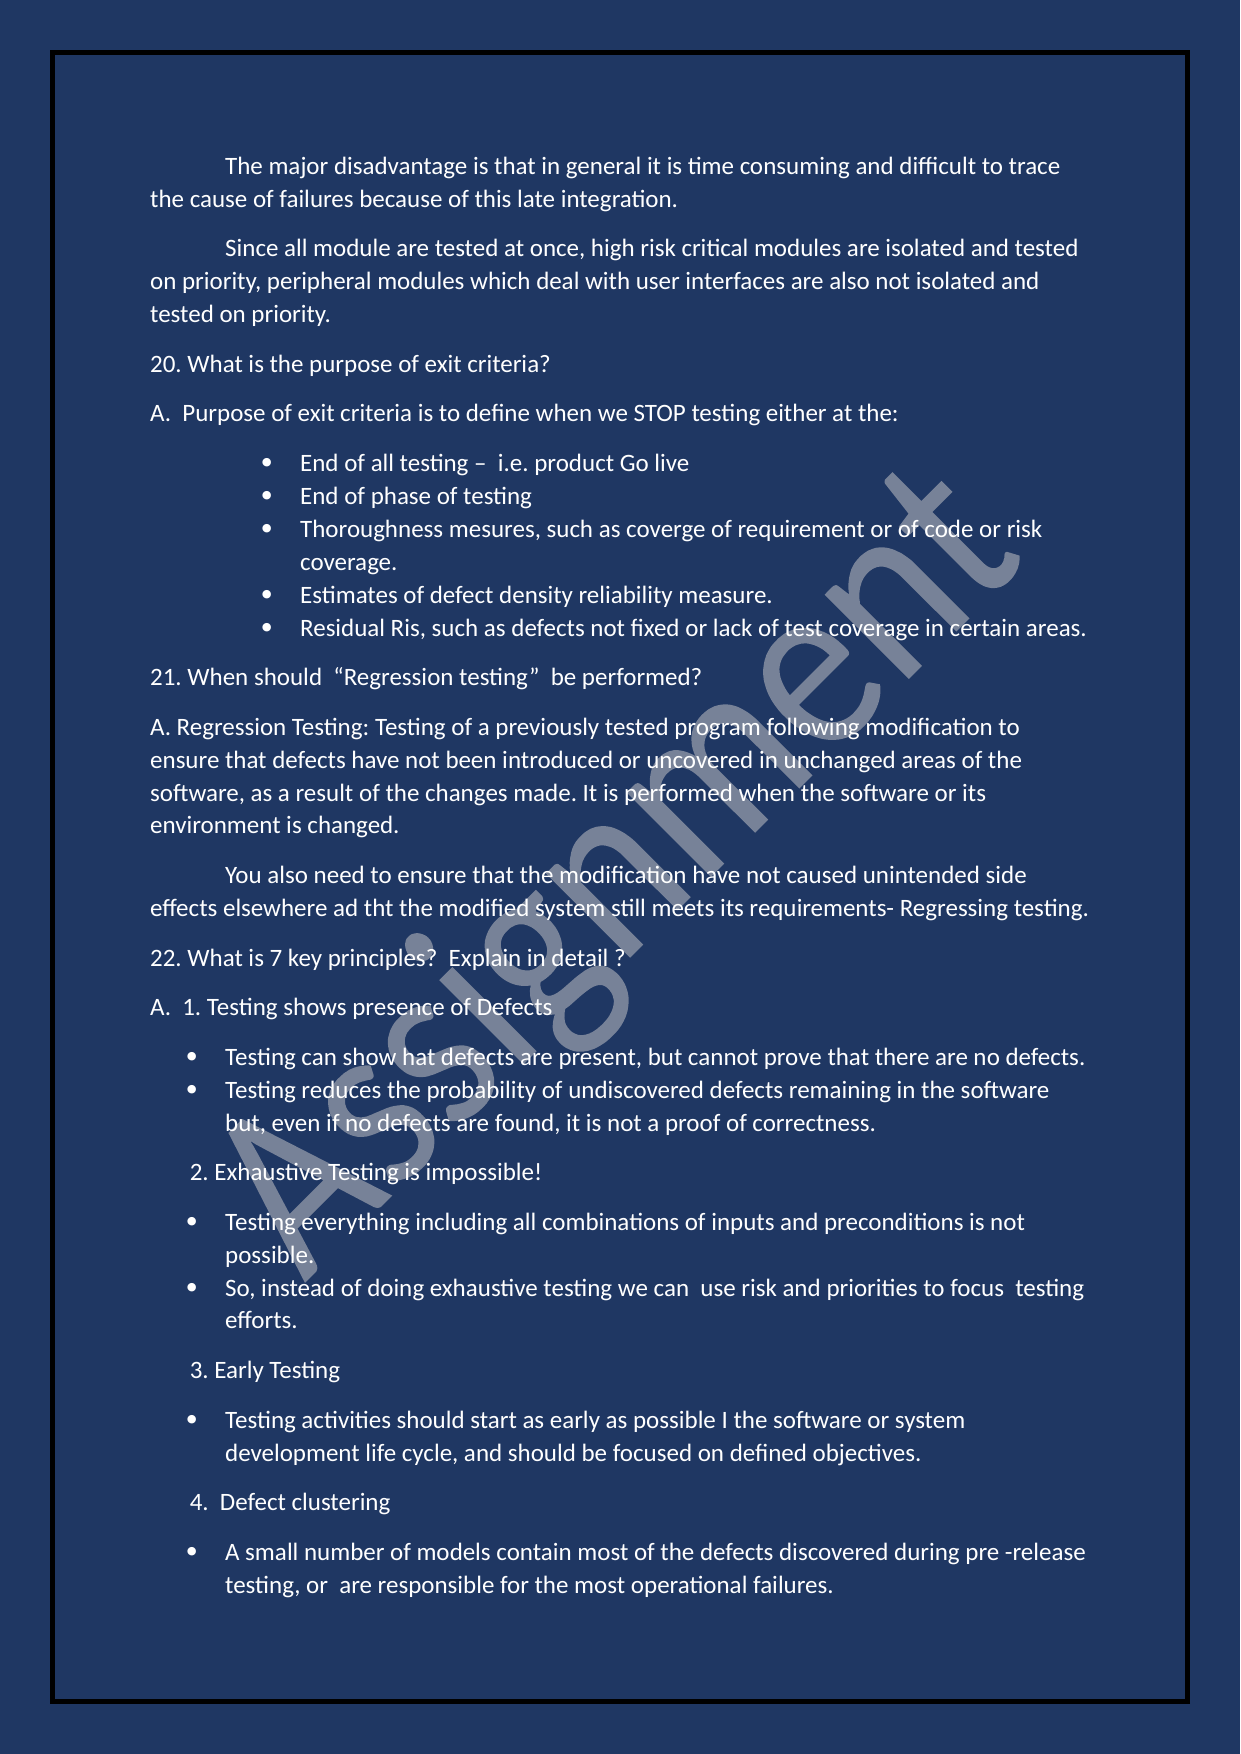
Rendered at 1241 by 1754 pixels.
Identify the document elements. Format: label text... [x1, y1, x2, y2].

text Since all module are tested at once, high risk critical modules are isolated and tested on priority, peripheral modules which deal with user interfaces are also not isolated and tested on priority. [150, 232, 1090, 329]
list So, instead of doing exhaustive testing we can use risk and priorities to focus testing efforts. [187, 1272, 1090, 1335]
list Estimates of defect density reliability measure. [262, 579, 1090, 609]
list Testing everything including all combinations of inputs and preconditions is not possible. [187, 1206, 1090, 1269]
text A. Purpose of exit criteria is to define when we STOP testing either at the: [150, 397, 1090, 428]
list Testing activities should start as early as possible I the software or system development life cycle, and should be focused on defined objectives. [187, 1404, 1090, 1467]
list End of all testing – i.e. product Go live [262, 447, 1090, 478]
text 4. Defect clustering [150, 1486, 1090, 1517]
text A. Regression Testing: Testing of a previously tested program following modification to ensure that defects have not been introduced or uncovered in unchanged areas of the software, as a result of the changes made. It is performed when the software or its environment is changed. [150, 711, 1090, 840]
text 3. Early Testing [150, 1354, 1090, 1385]
text The major disadvantage is that in general it is time consuming and difficult to trace the cause of failures because of this late integration. [150, 150, 1090, 213]
list A small number of models contain most of the defects discovered during pre -release testing, or are responsible for the most operational failures. [187, 1536, 1090, 1599]
text 2. Exhaustive Testing is impossible! [150, 1156, 1090, 1187]
list Thoroughness mesures, such as coverge of requirement or of code or risk coverage. [262, 513, 1090, 576]
list End of phase of testing [262, 480, 1090, 511]
list Residual Ris, such as defects not fixed or lack of test coverage in certain areas. [262, 612, 1090, 642]
text 22. What is 7 key principles? Explain in detail ? [150, 942, 1090, 972]
text You also need to ensure that the modification have not caused unintended side effects elsewhere ad tht the modified system still meets its requirements- Regressing testing. [150, 859, 1090, 923]
list Testing reduces the probability of undiscovered defects remaining in the software but, even if no defects are found, it is not a proof of correctness. [187, 1074, 1090, 1137]
text 20. What is the purpose of exit criteria? [150, 348, 1090, 378]
text A. 1. Testing shows presence of Defects [150, 991, 1090, 1022]
list Testing can show hat defects are present, but cannot prove that there are no defects. [187, 1041, 1090, 1071]
text 21. When should “Regression testing” be performed? [150, 661, 1090, 692]
